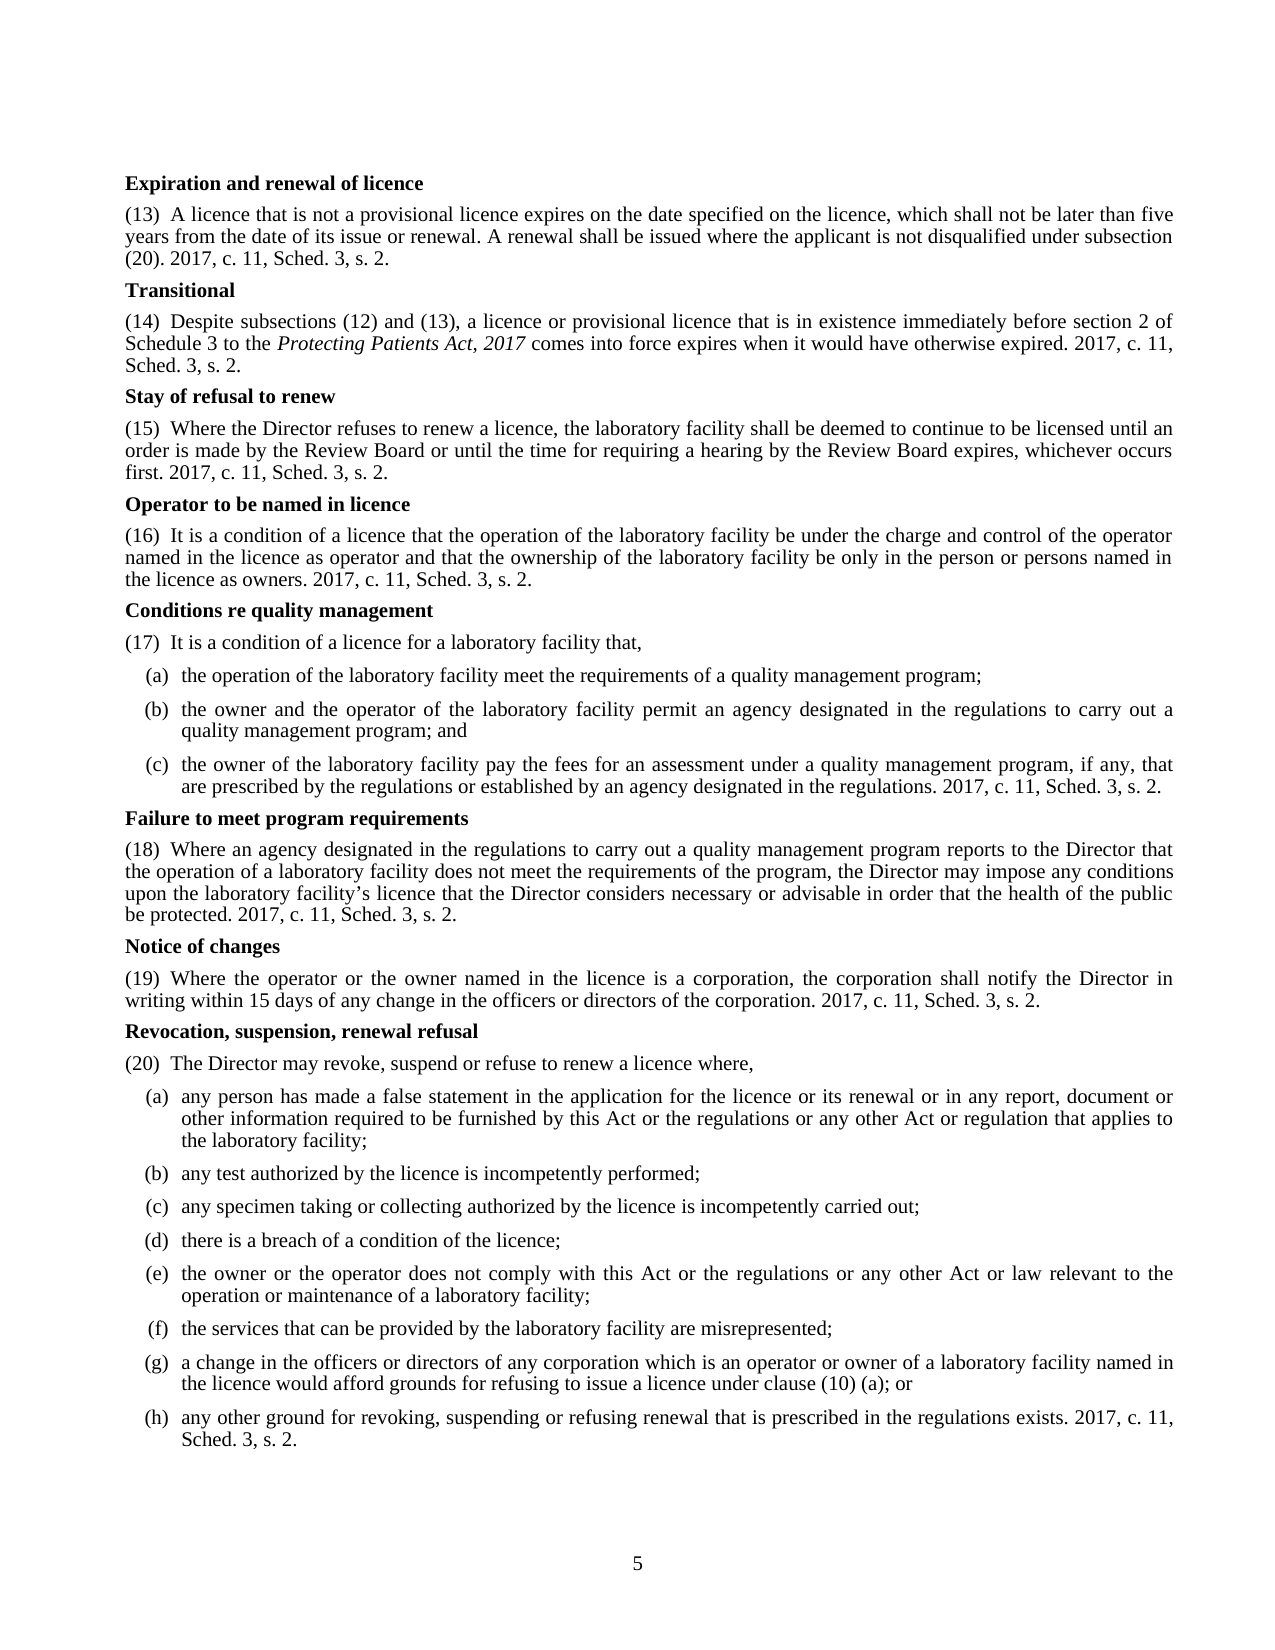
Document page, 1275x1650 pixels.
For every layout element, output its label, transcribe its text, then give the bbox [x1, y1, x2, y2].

text (c) any specimen taking or collecting authorized by the licence is incompetently carried out; [125, 1197, 1175, 1218]
text Transitional [125, 282, 1175, 301]
text (f) the services that can be provided by the laboratory facility are misrepresented; [125, 1318, 1175, 1340]
text (b) the owner and the operator of the laboratory facility permit an agency designated in the regulations to carry out a quality management program; and [125, 699, 1175, 742]
text Expiration and renewal of licence [125, 175, 1175, 194]
text (a) any person has made a false statement in the application for the licence or its renewal or in any report, document or other information required to be furnished by this Act or the regulations or any other Act or regulation that applies to the laboratory facility; [125, 1086, 1175, 1152]
text (13) A licence that is not a provisional licence expires on the date specified on the licence, which shall not be later than five years from the date of its issue or renewal. A renewal shall be issued where the applicant is not disqualified under subsection (20). 2017, c. 11, Sched. 3, s. 2. [125, 204, 1175, 269]
text Revocation, suspension, renewal refusal [125, 1024, 1175, 1043]
text (14) Despite subsections (12) and (13), a licence or provisional licence that is in existence immediately before section 2 of Schedule 3 to the Protecting Patients Act, 2017 comes into force expires when it would have otherwise expired. 2017, c. 11, Sched. 3, s. 2. [125, 311, 1175, 376]
text (b) any test authorized by the licence is incompetently performed; [125, 1163, 1175, 1185]
text (c) the owner of the laboratory facility pay the fees for an assessment under a quality management program, if any, that are prescribed by the regulations or established by an agency designated in the regulations. 2017, c. 11, Sched. 3, s. 2. [125, 754, 1175, 797]
text (20) The Director may revoke, suspend or refuse to renew a licence where, [125, 1053, 1175, 1075]
text (16) It is a condition of a licence that the operation of the laboratory facility be under the charge and control of the operator named in the licence as operator and that the ownership of the laboratory facility be only in the person or persons named in the licence as owners. 2017, c. 11, Sched. 3, s. 2. [125, 525, 1175, 590]
text (a) the operation of the laboratory facility meet the requirements of a quality management program; [125, 665, 1175, 687]
text (18) Where an agency designated in the regulations to carry out a quality management program reports to the Director that the operation of a laboratory facility does not meet the requirements of the program, the Director may impose any conditions upon the laboratory facility’s licence that the Director considers necessary or advisable in order that the health of the public be protected. 2017, c. 11, Sched. 3, s. 2. [125, 839, 1175, 926]
text Stay of refusal to renew [125, 389, 1175, 408]
text (g) a change in the officers or directors of any corporation which is an operator or owner of a laboratory facility named in the licence would afford grounds for refusing to issue a licence under clause (10) (a); or [125, 1352, 1175, 1395]
text (15) Where the Director refuses to renew a licence, the laboratory facility shall be deemed to continue to be licensed until an order is made by the Review Board or until the time for requiring a hearing by the Review Board expires, whichever occurs first. 2017, c. 11, Sched. 3, s. 2. [125, 418, 1175, 483]
text Conditions re quality management [125, 603, 1175, 622]
text (19) Where the operator or the owner named in the licence is a corporation, the corporation shall notify the Director in writing within 15 days of any change in the officers or directors of the corporation. 2017, c. 11, Sched. 3, s. 2. [125, 968, 1175, 1011]
text (17) It is a condition of a licence for a laboratory facility that, [125, 632, 1175, 654]
text (h) any other ground for revoking, suspending or refusing renewal that is prescribed in the regulations exists. 2017, c. 11, Sched. 3, s. 2. [125, 1407, 1175, 1450]
text Failure to meet program requirements [125, 810, 1175, 829]
text (e) the owner or the operator does not comply with this Act or the regulations or any other Act or law relevant to the operation or maintenance of a laboratory facility; [125, 1263, 1175, 1307]
text Notice of changes [125, 939, 1175, 957]
text Operator to be named in licence [125, 496, 1175, 515]
text (d) there is a breach of a condition of the licence; [125, 1230, 1175, 1252]
